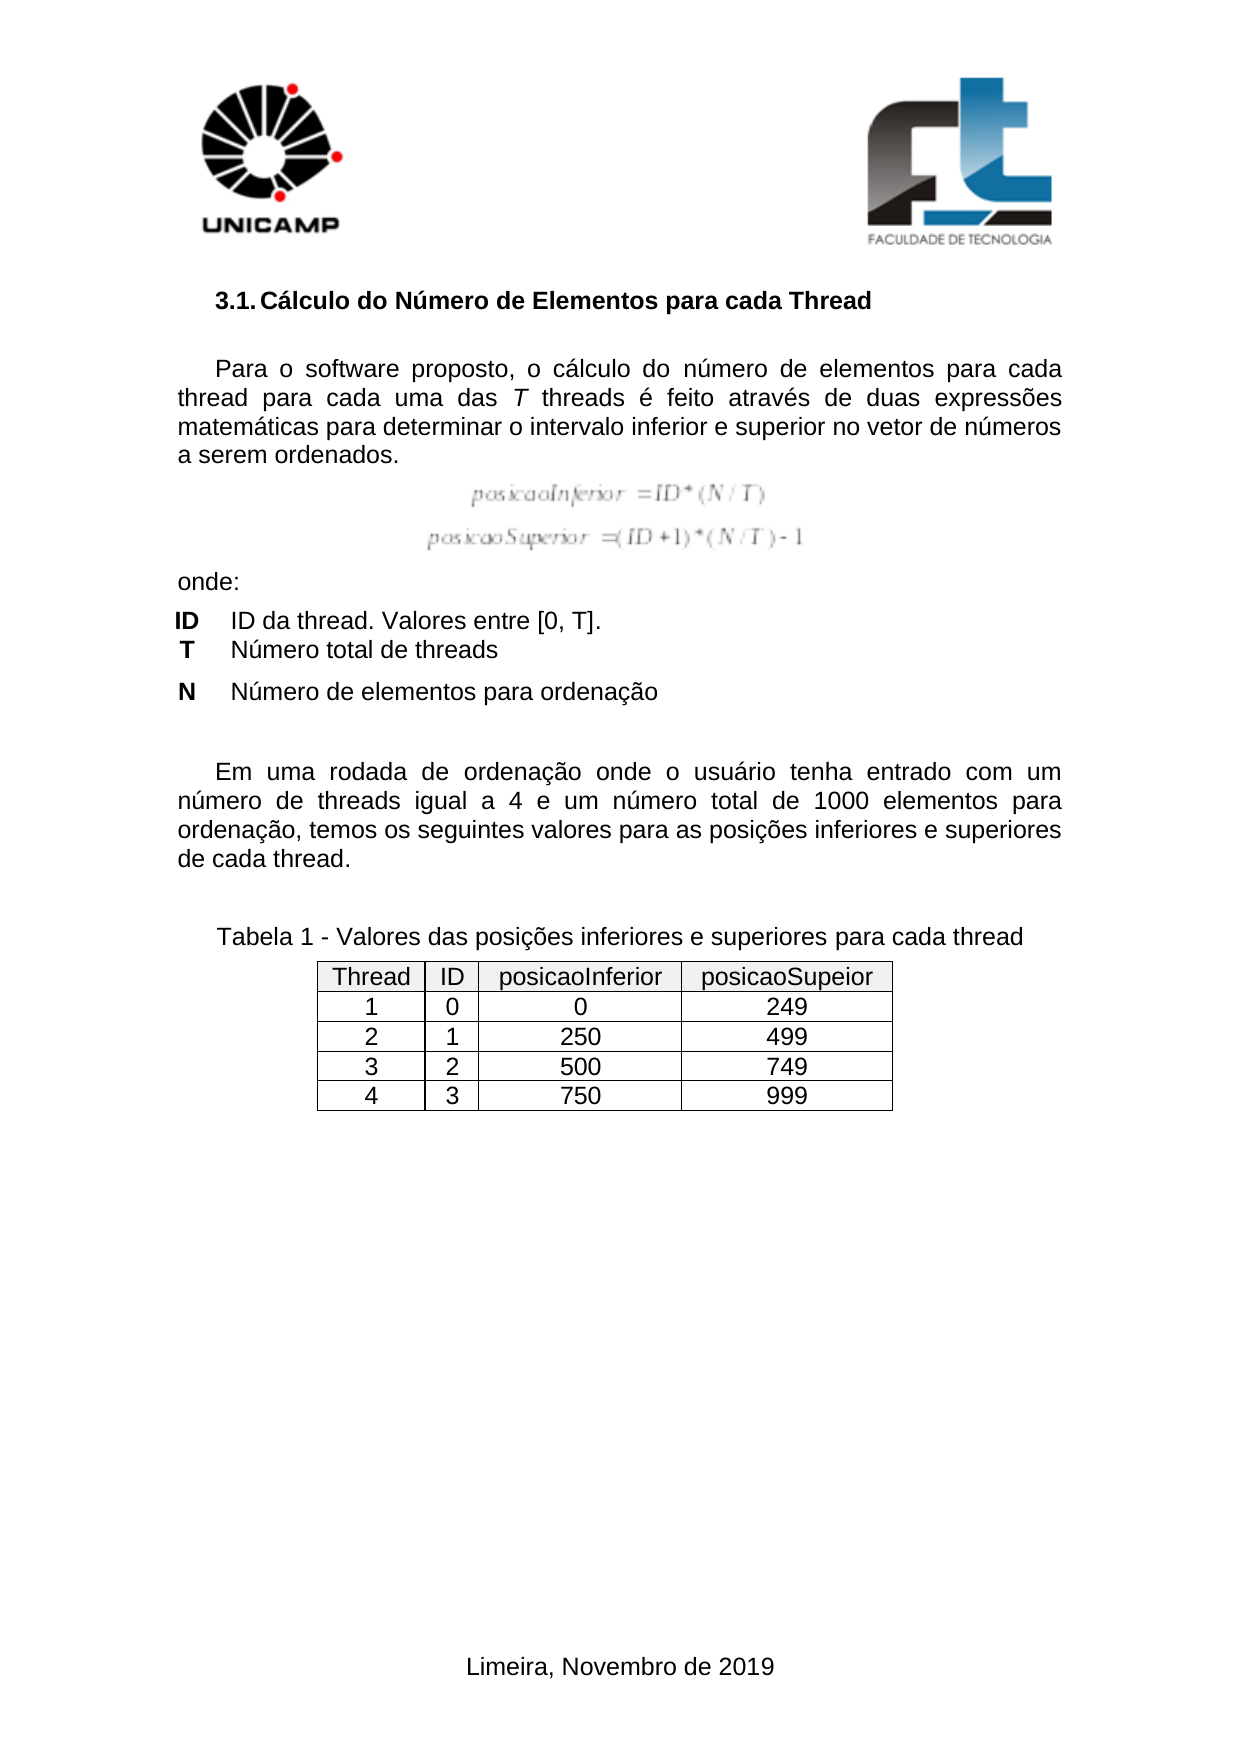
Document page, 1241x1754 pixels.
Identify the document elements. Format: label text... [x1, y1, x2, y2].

table_cell 1 [318, 992, 424, 1021]
table_cell Número total de threads [219, 635, 1102, 664]
table_cell 500 [479, 1052, 681, 1080]
table_cell 749 [682, 1052, 892, 1080]
picture [865, 75, 1055, 248]
text onde: [177, 567, 1063, 596]
table_cell 3 [318, 1052, 424, 1080]
table_cell N [155, 664, 219, 718]
table_cell 750 [479, 1081, 681, 1110]
text Tabela 1 - Valores das posições inferiores e superiores para cada thread [177, 922, 1063, 951]
table_header Thread [318, 962, 424, 991]
table_cell 499 [682, 1022, 892, 1051]
table_cell Número de elementos para ordenação [219, 664, 1102, 718]
picture [177, 73, 359, 248]
table_header ID da thread. Valores entre [0, T]. [219, 606, 1102, 635]
text Em uma rodada de ordenação onde o usuário tenha entrado com um número de threads igual a 4 e um número total de 1000 elementos para ordenação, temos os seguintes valores para as posições inferiores e superiores de cada thread. [177, 757, 1063, 872]
table_cell 1 [426, 1022, 478, 1051]
table_cell 250 [479, 1022, 681, 1051]
table_cell 4 [318, 1081, 424, 1110]
table_cell T [155, 635, 219, 664]
table_cell 0 [479, 992, 681, 1021]
table_header ID [426, 962, 478, 991]
table_header ID [155, 606, 219, 635]
table_cell 2 [318, 1022, 424, 1051]
table_cell 2 [426, 1052, 478, 1080]
table_header posicaoSupeior [682, 962, 892, 991]
table_cell 0 [426, 992, 478, 1021]
table_cell 999 [682, 1081, 892, 1110]
text Para o software proposto, o cálculo do número de elementos para cada thread para cada uma das T threads é feito através de duas expressões matemáticas para determinar o intervalo inferior e superior no vetor de números a serem ordenados. [177, 354, 1063, 469]
table_header posicaoInferior [479, 962, 681, 991]
table_cell 249 [682, 992, 892, 1021]
table_cell 3 [426, 1081, 478, 1110]
subtitle Cálculo do Número de Elementos para cada Thread [215, 286, 1063, 315]
